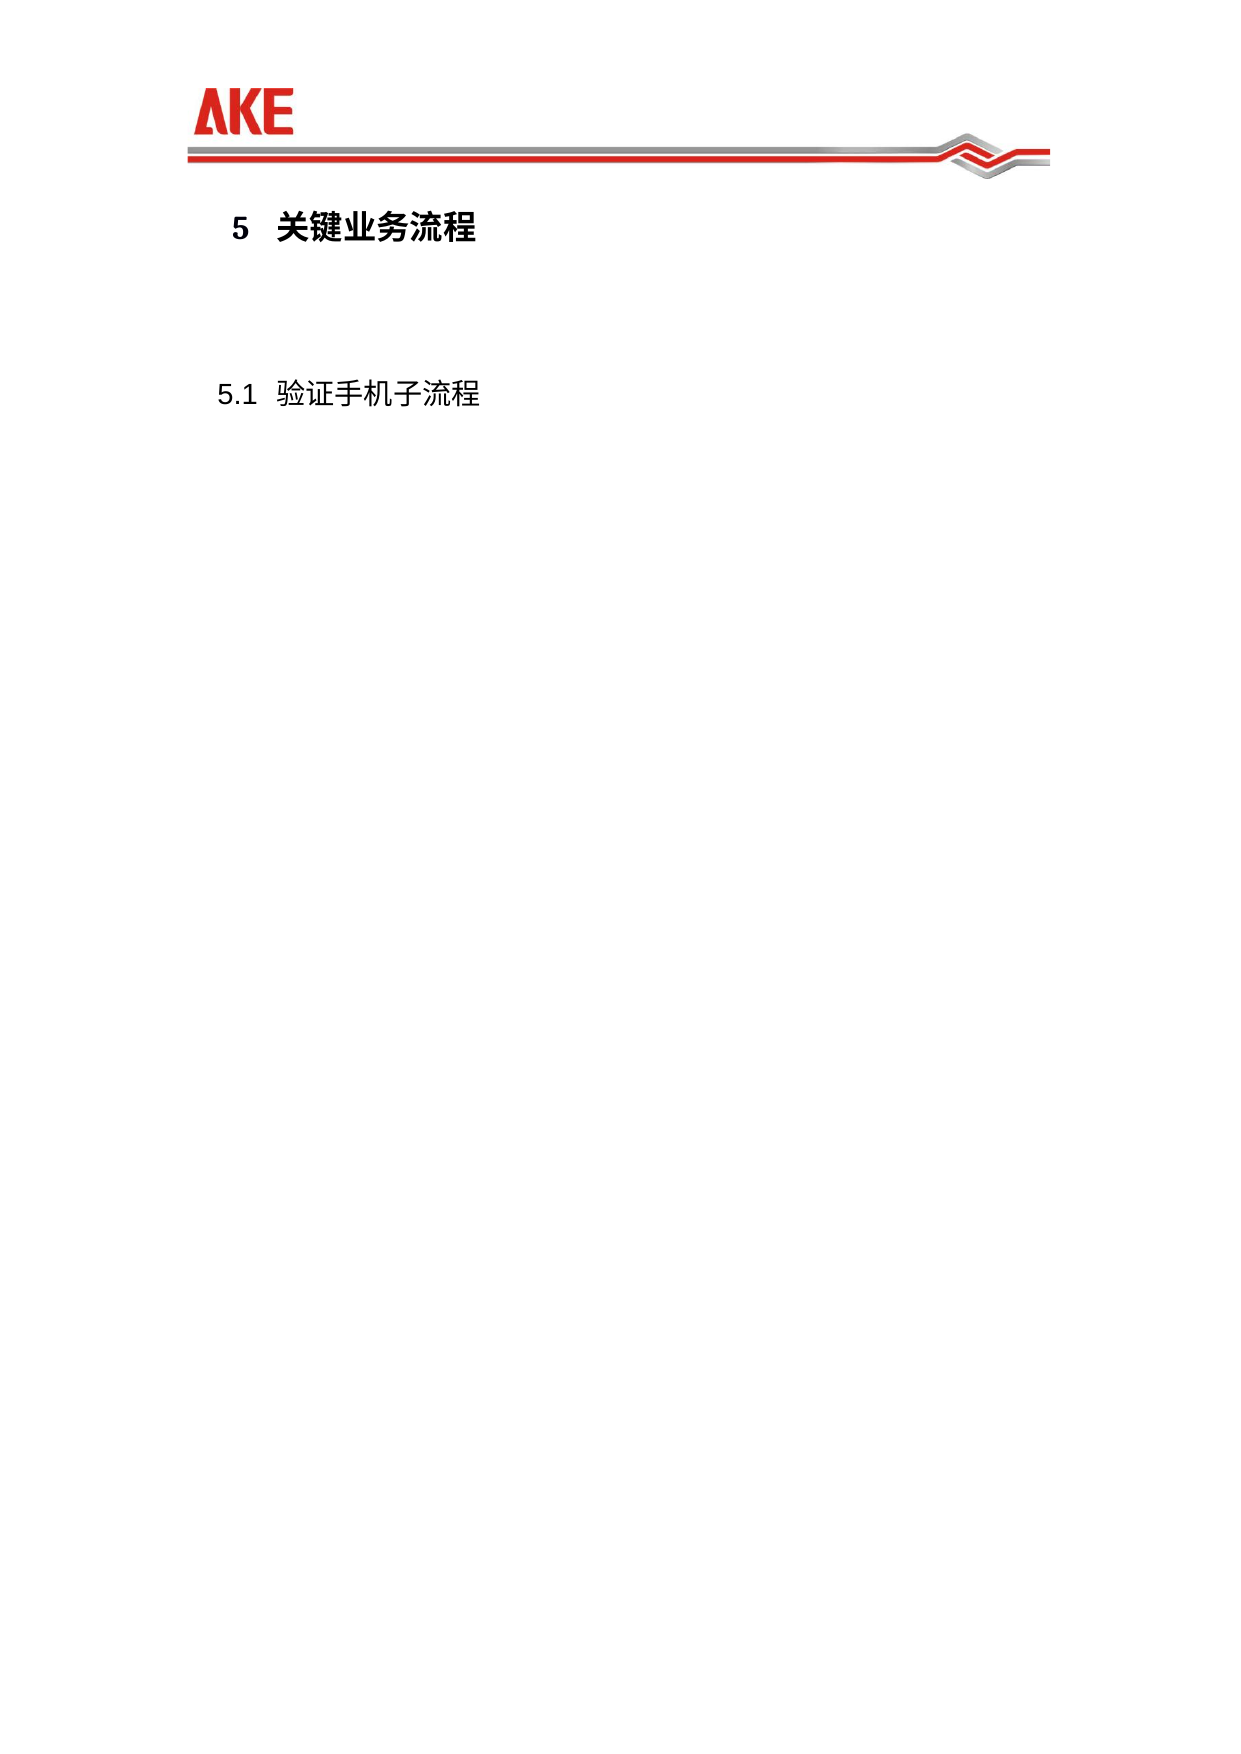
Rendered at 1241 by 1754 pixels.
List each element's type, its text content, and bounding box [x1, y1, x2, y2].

subtitle 关键业务流程 [232, 192, 1053, 257]
subtitle 验证手机子流程 [217, 359, 1053, 424]
picture [187, 88, 1050, 179]
